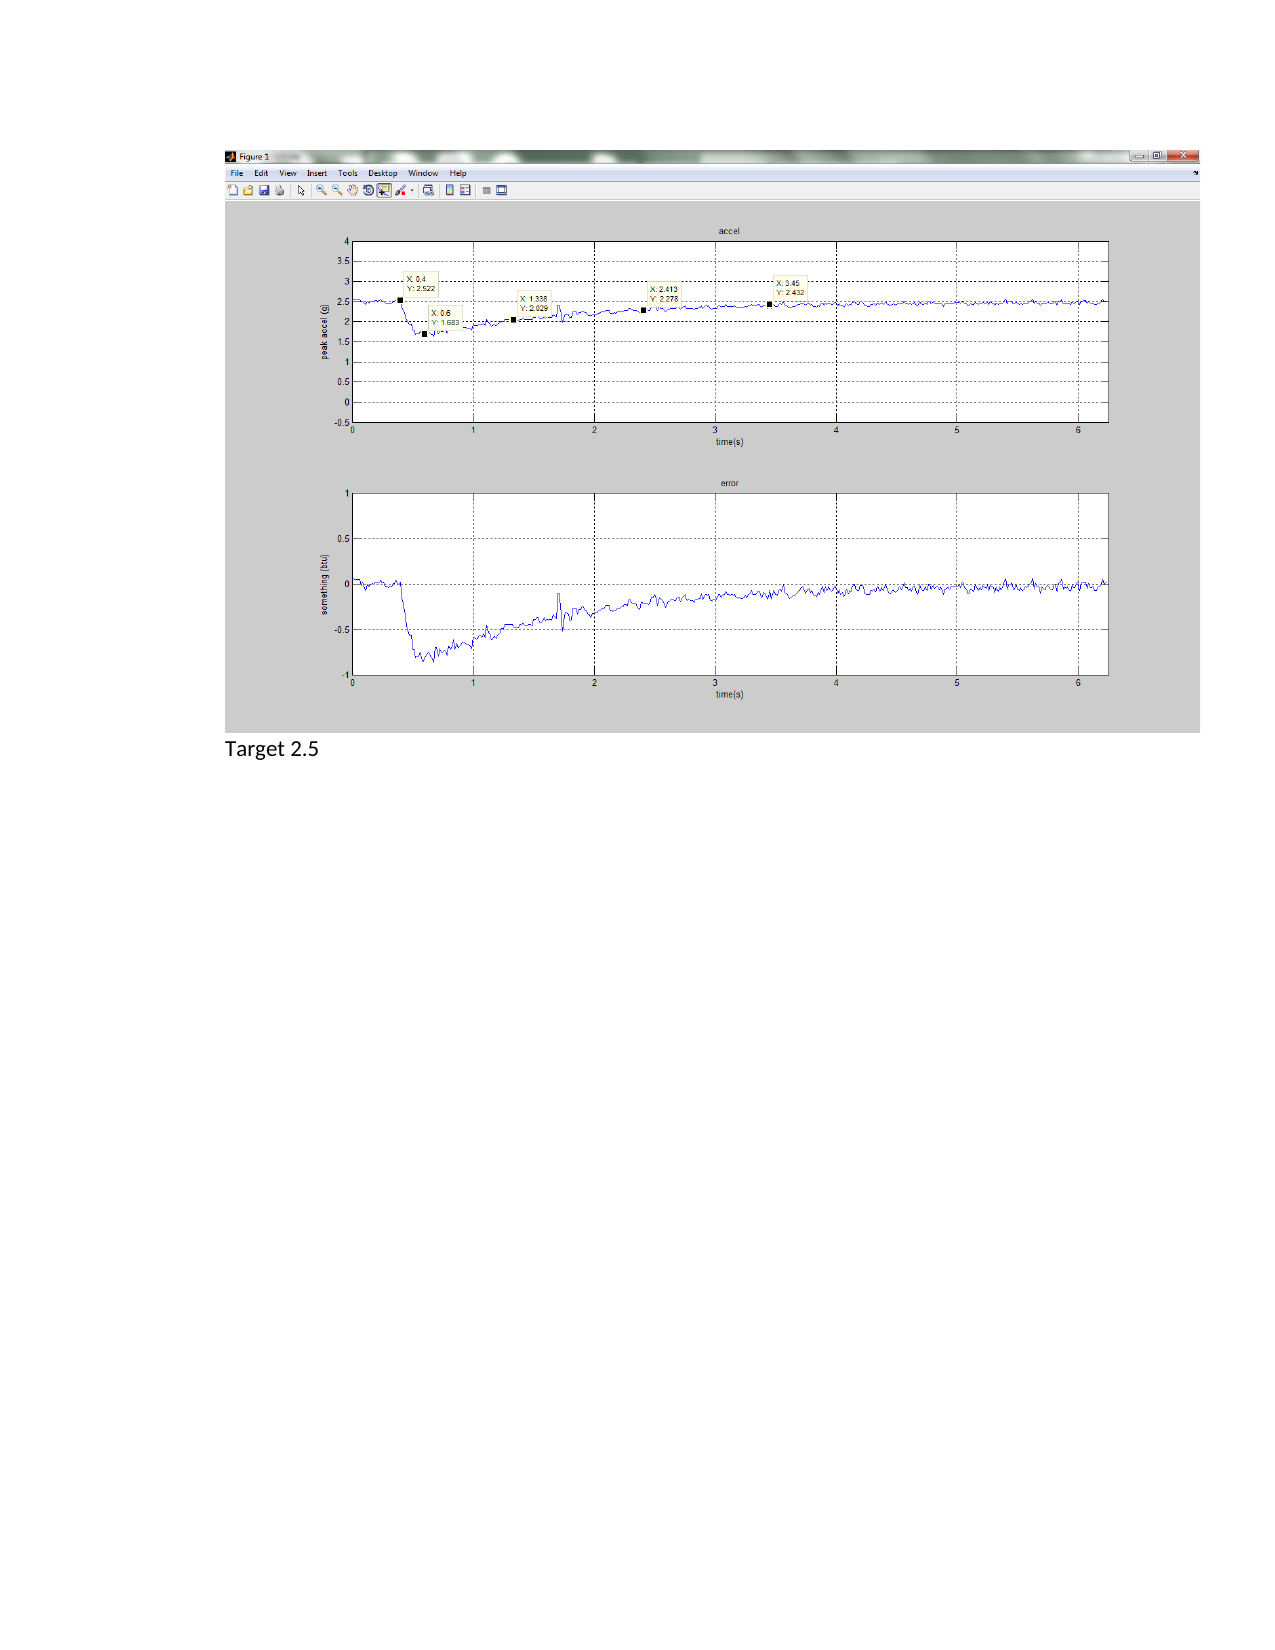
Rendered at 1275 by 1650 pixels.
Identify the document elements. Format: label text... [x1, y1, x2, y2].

text Target 2.5 [150, 734, 1125, 762]
picture [225, 150, 1200, 733]
